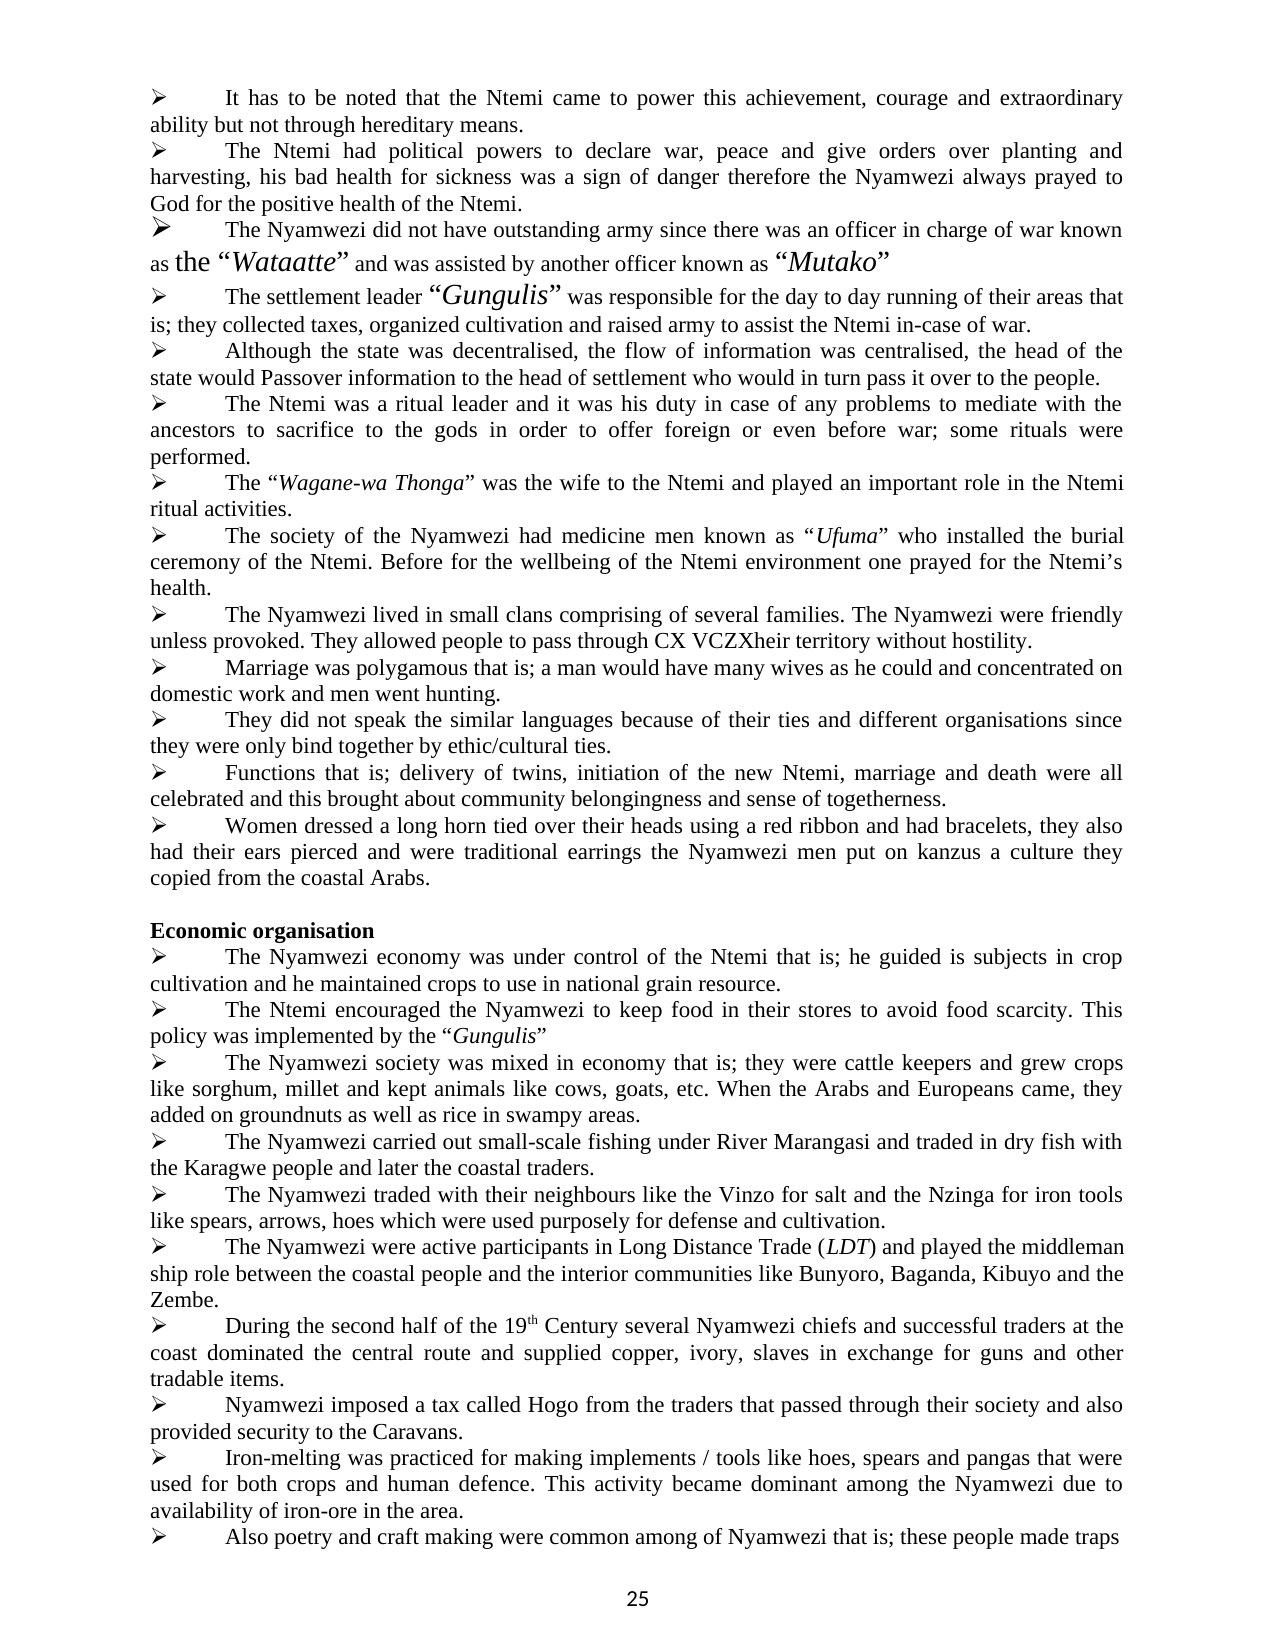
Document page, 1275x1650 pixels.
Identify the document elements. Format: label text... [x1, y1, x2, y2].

list It has to be noted that the Ntemi came to power this achievement, courage and extraordinary ability but not through hereditary means. [150, 84, 1125, 137]
list Although the state was decentralised, the flow of information was centralised, the head of the state would Passover information to the head of settlement who would in turn pass it over to the people. [150, 337, 1125, 390]
text Economic organisation [150, 917, 1125, 943]
list The “Wagane-wa Thonga” was the wife to the Ntemi and played an important role in the Ntemi ritual activities. [150, 469, 1125, 522]
list The Ntemi was a ritual leader and it was his duty in case of any problems to mediate with the ancestors to sacrifice to the gods in order to offer foreign or even before war; some rituals were performed. [150, 390, 1125, 469]
list During the second half of the 19th Century several Nyamwezi chiefs and successful traders at the coast dominated the central route and supplied copper, ivory, slaves in exchange for guns and other tradable items. [150, 1312, 1125, 1391]
list The Nyamwezi society was mixed in economy that is; they were cattle keepers and grew crops like sorghum, millet and kept animals like cows, goats, etc. When the Arabs and Europeans came, they added on groundnuts as well as rice in swampy areas. [150, 1049, 1125, 1128]
list The Nyamwezi economy was under control of the Ntemi that is; he guided is subjects in crop cultivation and he maintained crops to use in national grain resource. [150, 943, 1125, 996]
list They did not speak the similar languages because of their ties and different organisations since they were only bind together by ethic/cultural ties. [150, 706, 1125, 759]
list The Nyamwezi traded with their neighbours like the Vinzo for salt and the Nzinga for iron tools like spears, arrows, hoes which were used purposely for defense and cultivation. [150, 1181, 1125, 1233]
list The Nyamwezi carried out small-scale fishing under River Marangasi and traded in dry fish with the Karagwe people and later the coastal traders. [150, 1128, 1125, 1181]
list The settlement leader “Gungulis” was responsible for the day to day running of their areas that is; they collected taxes, organized cultivation and raised army to assist the Ntemi in-case of war. [150, 277, 1125, 337]
list The Nyamwezi lived in small clans comprising of several families. The Nyamwezi were friendly unless provoked. They allowed people to pass through CX VCZXheir territory without hostility. [150, 601, 1125, 653]
list The society of the Nyamwezi had medicine men known as “Ufuma” who installed the burial ceremony of the Ntemi. Before for the wellbeing of the Ntemi environment one prayed for the Ntemi’s health. [150, 522, 1125, 601]
list Women dressed a long horn tied over their heads using a red ribbon and had bracelets, they also had their ears pierced and were traditional earrings the Nyamwezi men put on kanzus a culture they copied from the coastal Arabs. [150, 812, 1125, 891]
list The Nyamwezi were active participants in Long Distance Trade (LDT) and played the middleman ship role between the coastal people and the interior communities like Bunyoro, Baganda, Kibuyo and the Zembe. [150, 1233, 1125, 1312]
list Nyamwezi imposed a tax called Hogo from the traders that passed through their society and also provided security to the Caravans. [150, 1391, 1125, 1444]
list Marriage was polygamous that is; a man would have many wives as he could and concentrated on domestic work and men went hunting. [150, 653, 1125, 706]
list The Ntemi had political powers to declare war, peace and give orders over planting and harvesting, his bad health for sickness was a sign of danger therefore the Nyamwezi always prayed to God for the positive health of the Ntemi. [150, 137, 1125, 216]
list The Nyamwezi did not have outstanding army since there was an officer in charge of war known as the “Wataatte” and was assisted by another officer known as “Mutako” [150, 216, 1125, 277]
list Also poetry and craft making were common among of Nyamwezi that is; these people made traps [150, 1523, 1125, 1549]
list Functions that is; delivery of twins, initiation of the new Ntemi, marriage and death were all celebrated and this brought about community belongingness and sense of togetherness. [150, 759, 1125, 812]
list The Ntemi encouraged the Nyamwezi to keep food in their stores to avoid food scarcity. This policy was implemented by the “Gungulis” [150, 996, 1125, 1049]
list Iron-melting was practiced for making implements / tools like hoes, spears and pangas that were used for both crops and human defence. This activity became dominant among the Nyamwezi due to availability of iron-ore in the area. [150, 1444, 1125, 1523]
